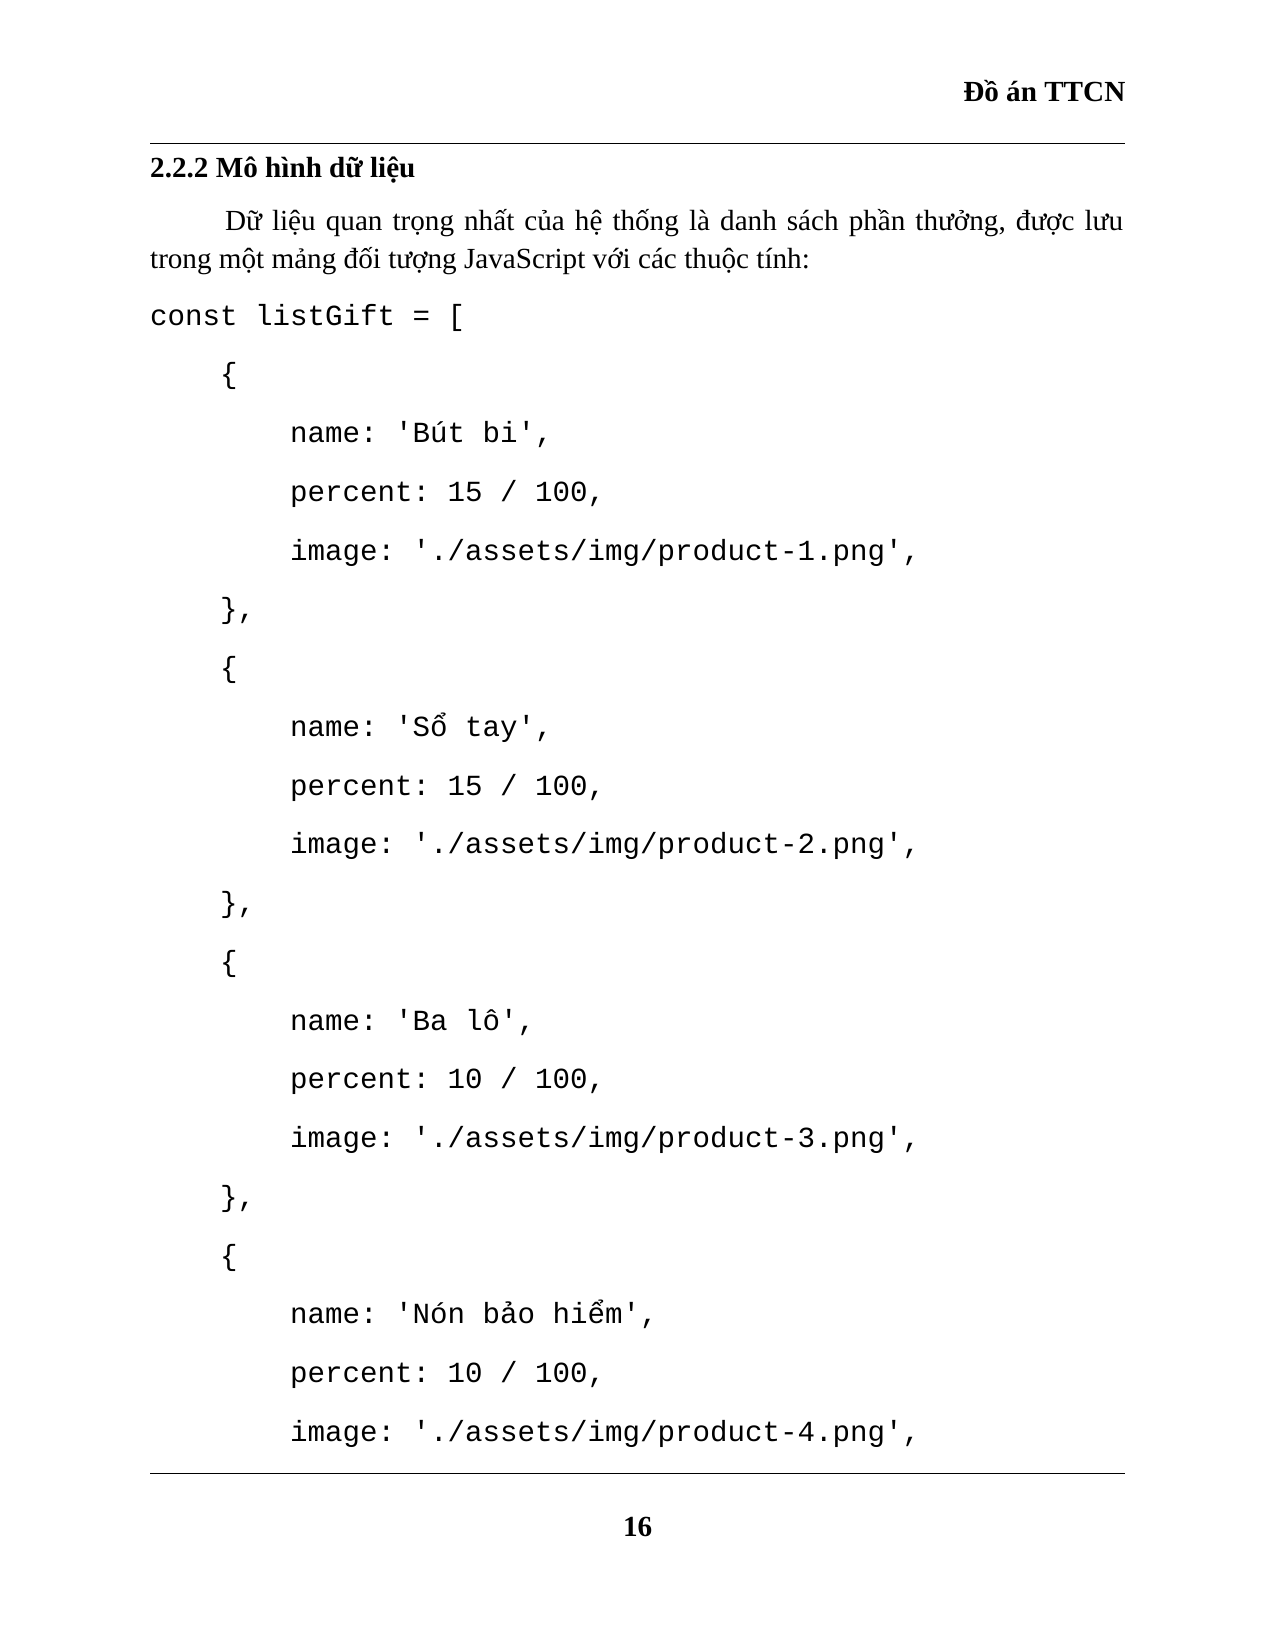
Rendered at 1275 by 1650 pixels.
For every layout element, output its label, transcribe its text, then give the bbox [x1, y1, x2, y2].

text { [150, 947, 1125, 980]
text const listGift = [ [150, 301, 1125, 334]
text }, [150, 888, 1125, 921]
text image: './assets/img/product-4.png', [150, 1417, 1125, 1450]
text image: './assets/img/product-2.png', [150, 829, 1125, 862]
text percent: 15 / 100, [150, 477, 1125, 510]
text { [150, 653, 1125, 686]
text name: 'Sổ tay', [150, 712, 1125, 745]
text name: 'Bút bi', [150, 418, 1125, 451]
text percent: 10 / 100, [150, 1064, 1125, 1097]
text { [150, 1241, 1125, 1274]
text }, [150, 1182, 1125, 1215]
text name: 'Nón bảo hiểm', [150, 1299, 1125, 1332]
text percent: 15 / 100, [150, 771, 1125, 804]
text name: 'Ba lô', [150, 1006, 1125, 1039]
text 2.2.2 Mô hình dữ liệu [150, 150, 1125, 183]
text image: './assets/img/product-1.png', [150, 536, 1125, 569]
text image: './assets/img/product-3.png', [150, 1123, 1125, 1156]
text }, [150, 594, 1125, 627]
text { [150, 359, 1125, 392]
text percent: 10 / 100, [150, 1358, 1125, 1391]
text Dữ liệu quan trọng nhất của hệ thống là danh sách phần thưởng, được lưu trong một mảng đối tượng JavaScript với các thuộc tính: [150, 203, 1125, 275]
